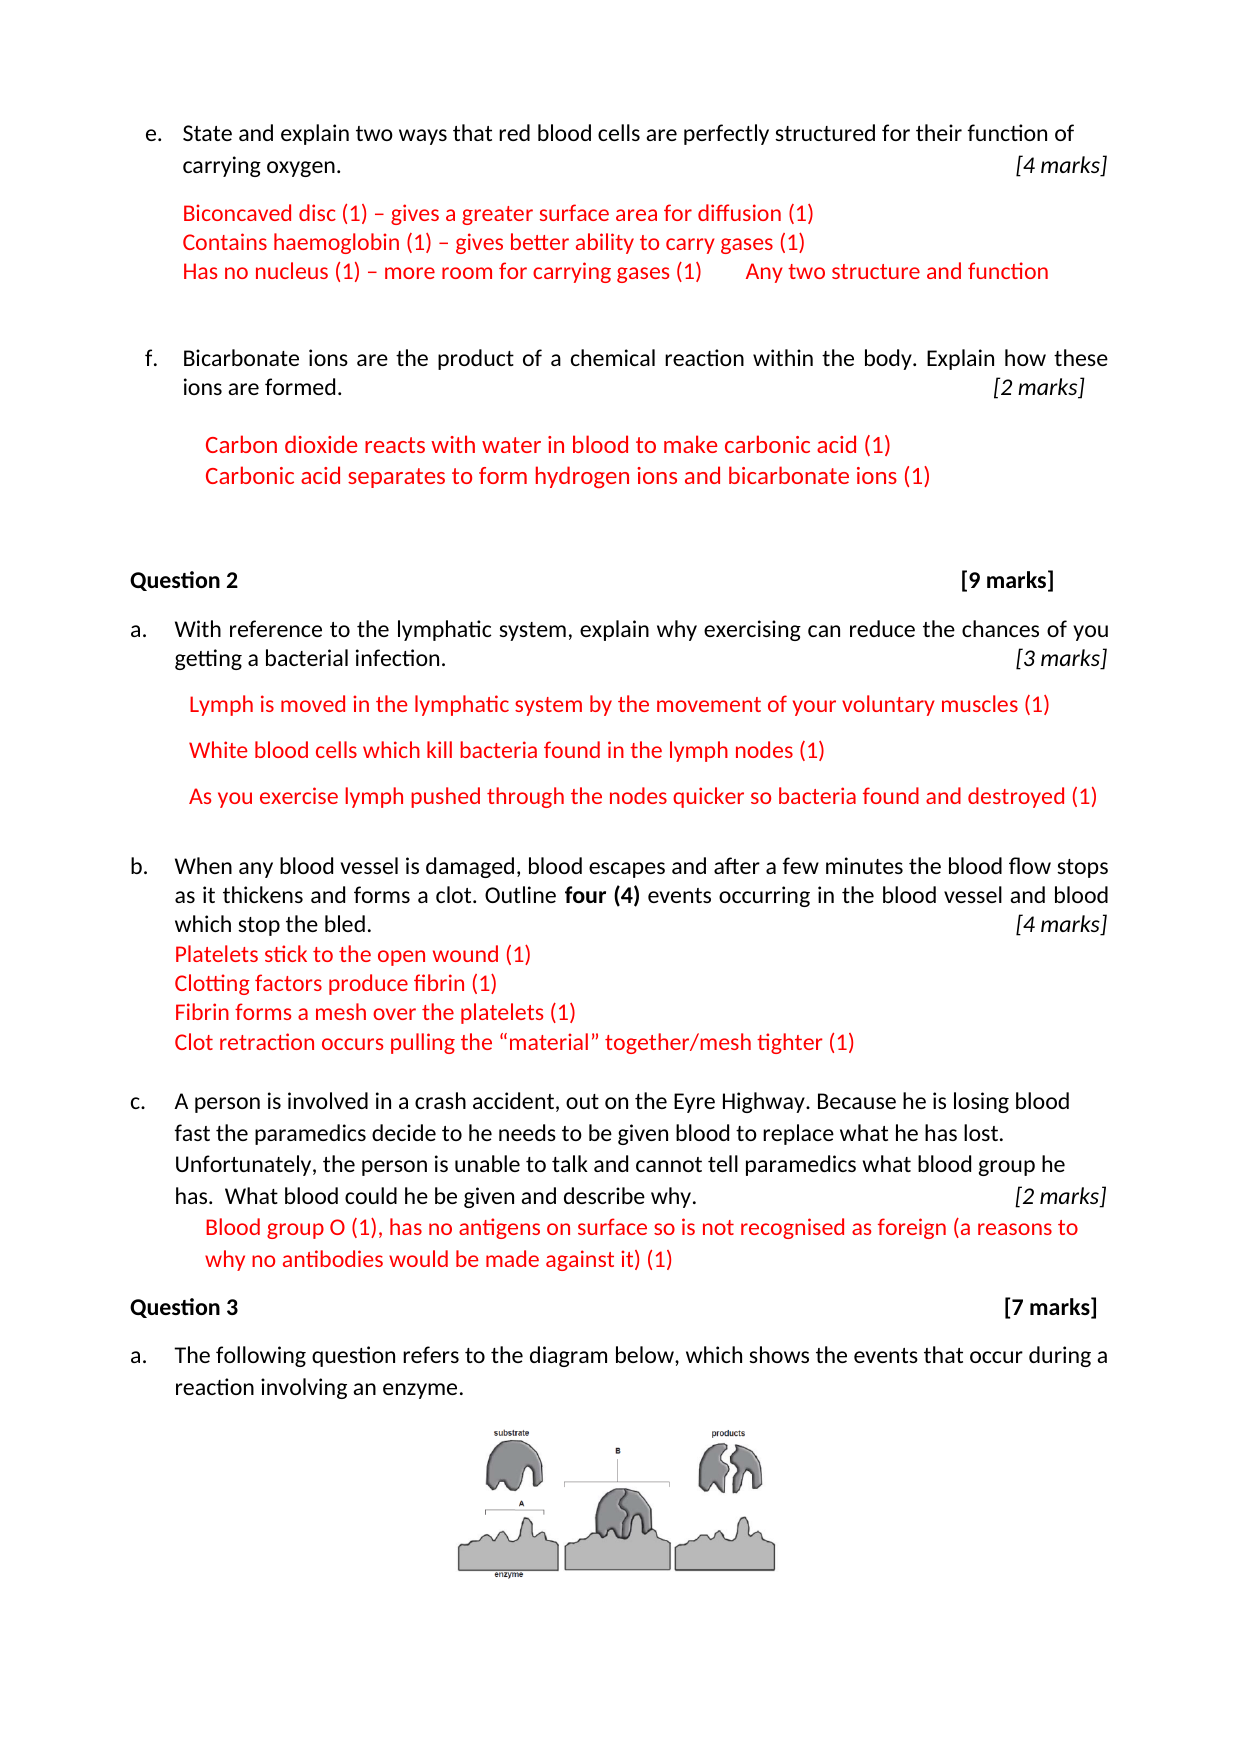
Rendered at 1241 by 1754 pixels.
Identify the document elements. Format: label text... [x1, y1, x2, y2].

list With reference to the lymphatic system, explain why exercising can reduce the chances of you getting a bacterial infection. [3 marks] [130, 614, 1110, 672]
list Platelets stick to the open wound (1) [174, 939, 1110, 968]
text Carbon dioxide reacts with water in blood to make carbonic acid (1) [130, 429, 1110, 460]
list Blood group O (1), has no antigens on surface so is not recognised as foreign (a reasons to why no antibodies would be made against it) (1) [205, 1212, 1110, 1273]
text Has no nucleus (1) – more room for carrying gases (1) Any two structure and function [182, 256, 1110, 286]
list Bicarbonate ions are the product of a chemical reaction within the body. Explain how these ions are formed. [2 marks] [145, 343, 1110, 402]
text Lymph is moved in the lymphatic system by the movement of your voluntary muscles (1) [189, 689, 1110, 718]
text Contains haemoglobin (1) – gives better ability to carry gases (1) [182, 227, 1110, 256]
list Fibrin forms a mesh over the platelets (1) [174, 997, 1110, 1027]
list Clot retraction occurs pulling the “material” together/mesh tighter (1) [174, 1027, 1110, 1056]
list The following question refers to the diagram below, which shows the events that occur during a reaction involving an enzyme. [130, 1340, 1110, 1401]
text White blood cells which kill bacteria found in the lymph nodes (1) [189, 735, 1110, 764]
list A person is involved in a crash accident, out on the Eyre Highway. Because he is losing blood fast the paramedics decide to he needs to be given blood to replace what he has lost. Unfortunately, the person is unable to talk and cannot tell paramedics what blood group he has. What blood could he be given and describe why. [2 marks] [130, 1086, 1110, 1210]
text Question 3 [7 marks] [130, 1292, 1110, 1321]
text Question 2 [9 marks] [130, 566, 1110, 595]
text As you exercise lymph pushed through the nodes quicker so bacteria found and destroyed (1) [189, 781, 1110, 810]
text Carbonic acid separates to form hydrogen ions and bicarbonate ions (1) [130, 460, 1110, 491]
text Biconcaved disc (1) – gives a greater surface area for diffusion (1) [182, 198, 1110, 227]
list State and explain two ways that red blood cells are perfectly structured for their function of carrying oxygen. [4 marks] [145, 118, 1110, 179]
list Clotting factors produce fibrin (1) [174, 968, 1110, 997]
picture [442, 1421, 785, 1580]
list When any blood vessel is damaged, blood escapes and after a few minutes the blood flow stops as it thickens and forms a clot. Outline four (4) events occurring in the blood vessel and blood which stop the bled. [4 marks] [130, 851, 1110, 939]
